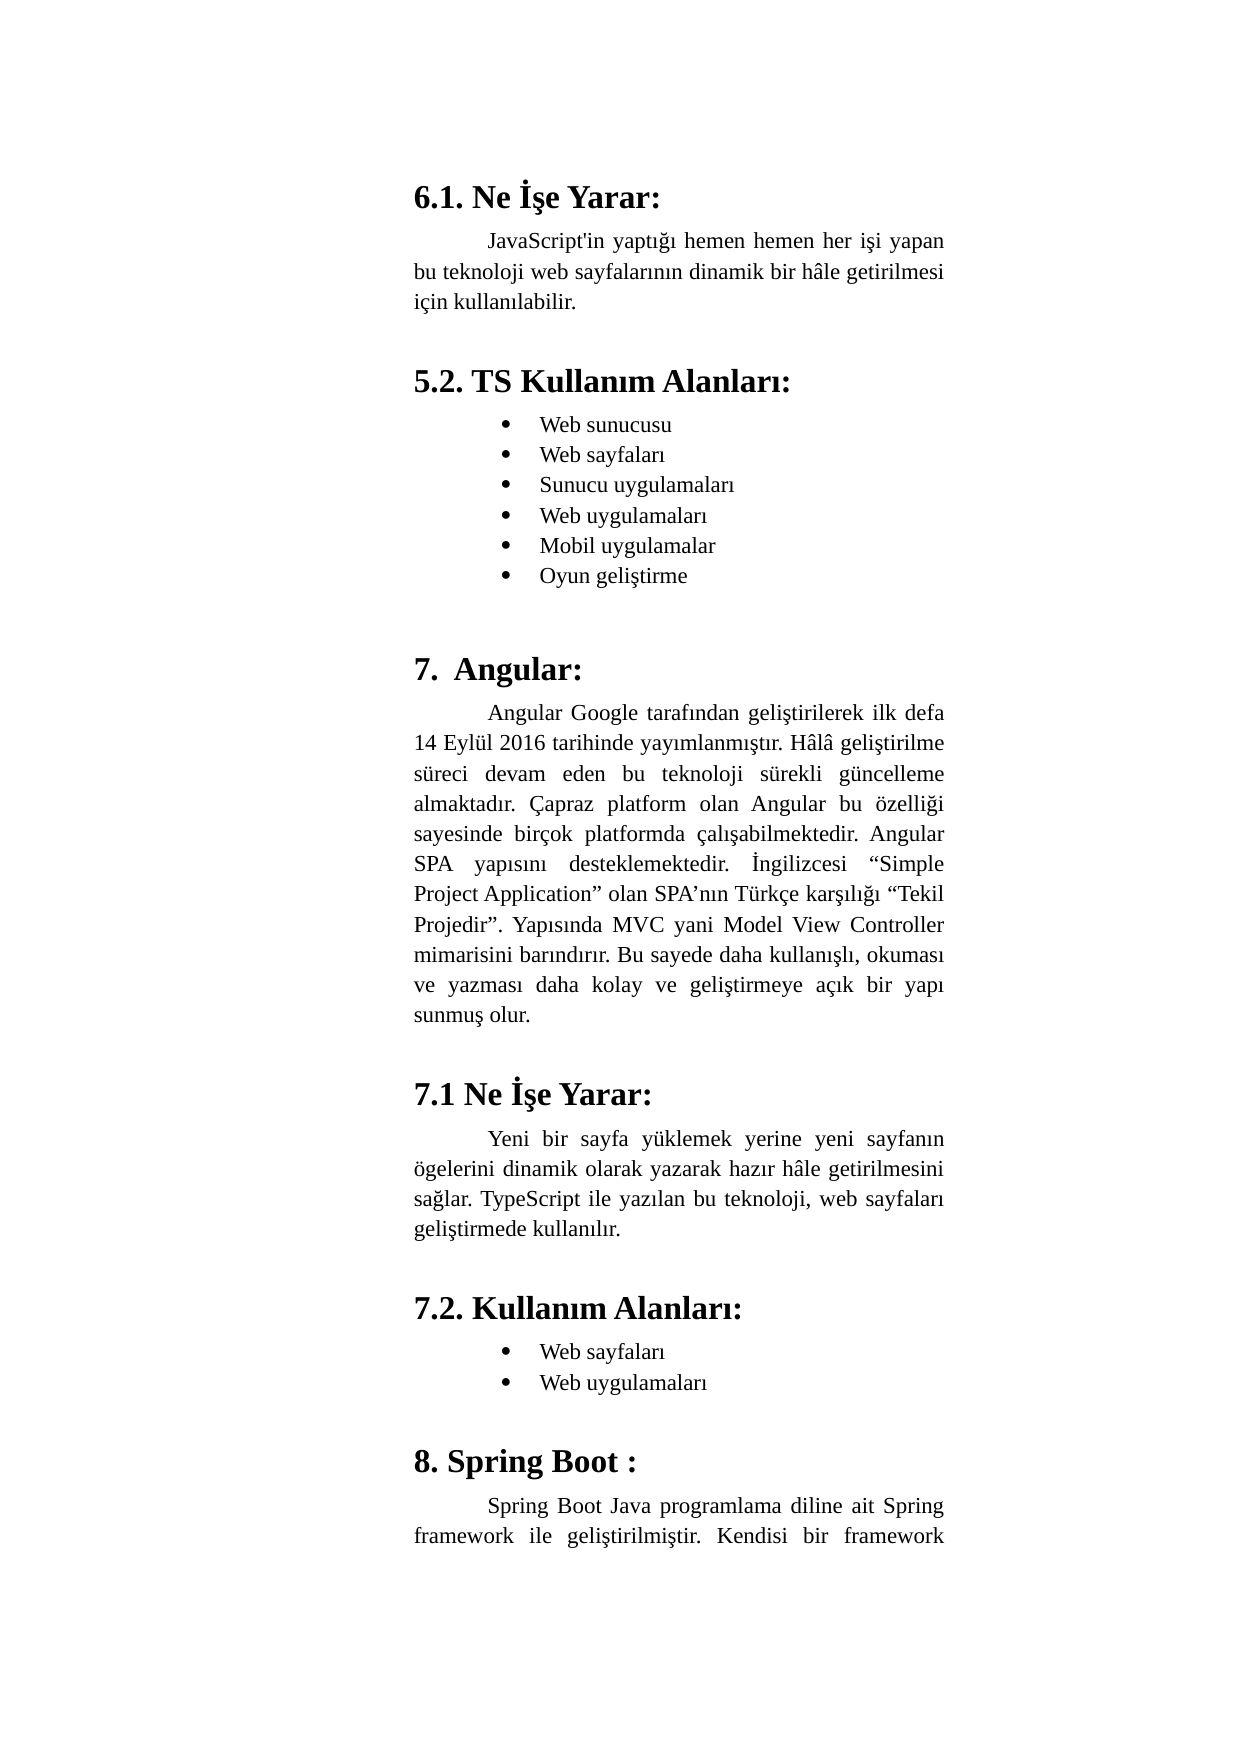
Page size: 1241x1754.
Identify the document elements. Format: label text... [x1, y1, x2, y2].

text 7. Angular: [340, 649, 945, 687]
list Web sunucusu [502, 411, 945, 437]
text Yeni bir sayfa yüklemek yerine yeni sayfanın ögelerini dinamik olarak yazarak hazır hâle getirilmesini sağlar. TypeScript ile yazılan bu teknoloji, web sayfaları geliştirmede kullanılır. [413, 1124, 945, 1242]
list Web uygulamaları [502, 502, 945, 528]
text 8. Spring Boot : [340, 1442, 945, 1480]
list Web sayfaları [502, 1338, 945, 1365]
text 6.1. Ne İşe Yarar: [413, 177, 945, 216]
list Sunucu uygulamaları [502, 472, 945, 498]
text 7.2. Kullanım Alanları: [413, 1288, 945, 1326]
list Oyun geliştirme [502, 562, 945, 588]
text 5.2. TS Kullanım Alanları: [413, 361, 945, 399]
text 7.1 Ne İşe Yarar: [413, 1074, 945, 1113]
list Web uygulamaları [502, 1369, 945, 1395]
text Angular Google tarafından geliştirilerek ilk defa 14 Eylül 2016 tarihinde yayımlanmıştır. Hâlâ geliştirilme süreci devam eden bu teknoloji sürekli güncelleme almaktadır. Çapraz platform olan Angular bu özelliği sayesinde birçok platformda çalışabilmektedir. Angular SPA yapısını desteklemektedir. İngilizcesi “Simple Project Application” olan SPA’nın Türkçe karşılığı “Tekil Projedir”. Yapısında MVC yani Model View Controller mimarisini barındırır. Bu sayede daha kullanışlı, okuması ve yazması daha kolay ve geliştirmeye açık bir yapı sunmuş olur. [413, 699, 945, 1028]
list Web sayfaları [502, 441, 945, 468]
text JavaScript'in yaptığı hemen hemen her işi yapan bu teknoloji web sayfalarının dinamik bir hâle getirilmesi için kullanılabilir. [413, 227, 945, 314]
list Mobil uygulamalar [502, 532, 945, 558]
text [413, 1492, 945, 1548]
